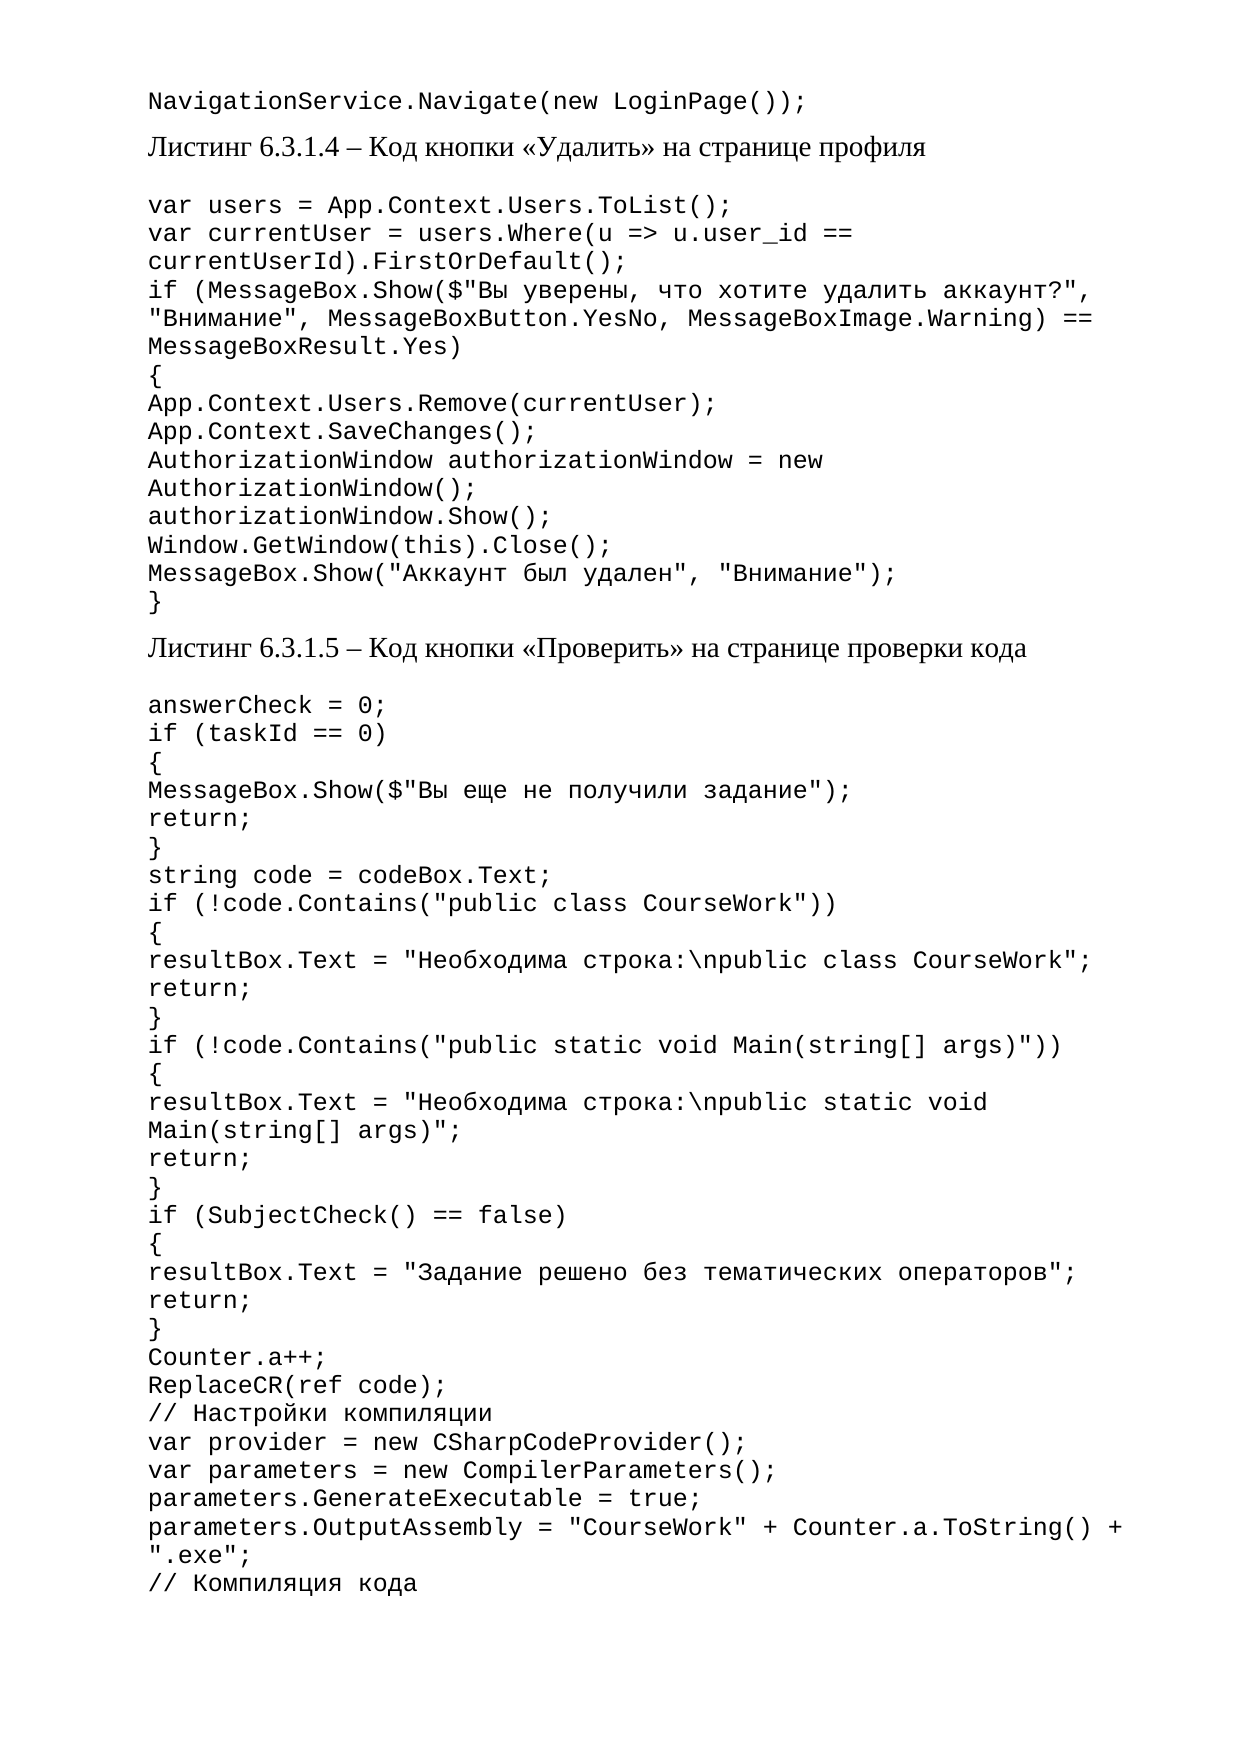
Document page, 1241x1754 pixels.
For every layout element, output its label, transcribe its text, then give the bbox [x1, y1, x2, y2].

text { [148, 749, 1152, 778]
text var provider = new CSharpCodeProvider(); [148, 1429, 1152, 1458]
text if (taskId == 0) [148, 721, 1152, 749]
text string code = codeBox.Text; [148, 863, 1152, 891]
text resultBox.Text = "Необходима строка:\npublic static void Main(string[] args)"; [148, 1089, 1152, 1146]
text MessageBox.Show($"Вы еще не получили задание"); [148, 778, 1152, 806]
text resultBox.Text = "Необходима строка:\npublic class CourseWork"; [148, 948, 1152, 976]
text "Внимание", MessageBoxButton.YesNo, MessageBoxImage.Warning) == MessageBoxResult.Yes) [148, 306, 1152, 362]
text { [148, 362, 1152, 391]
text parameters.OutputAssembly = "CourseWork" + Counter.a.ToString() + ".exe"; [148, 1514, 1152, 1571]
text } [148, 834, 1152, 863]
text if (MessageBox.Show($"Вы уверены, что хотите удалить аккаунт?", [148, 277, 1152, 306]
text answerCheck = 0; [148, 693, 1152, 721]
text // Настройки компиляции [148, 1401, 1152, 1429]
text return; [148, 1288, 1152, 1316]
text var users = App.Context.Users.ToList(); [148, 192, 1152, 221]
text { [148, 1061, 1152, 1089]
text App.Context.Users.Remove(currentUser); [148, 391, 1152, 419]
text } [148, 1316, 1152, 1344]
text App.Context.SaveChanges(); [148, 419, 1152, 447]
text if (!code.Contains("public static void Main(string[] args)")) [148, 1033, 1152, 1061]
text { [148, 1231, 1152, 1259]
text resultBox.Text = "Задание решено без тематических операторов"; [148, 1259, 1152, 1288]
text } [148, 1174, 1152, 1203]
text return; [148, 976, 1152, 1004]
text MessageBox.Show("Аккаунт был удален", "Внимание"); [148, 561, 1152, 589]
text // Компиляция кода [148, 1571, 1152, 1599]
text if (SubjectCheck() == false) [148, 1203, 1152, 1231]
text NavigationService.Navigate(new LoginPage()); [148, 89, 1152, 117]
text Counter.a++; [148, 1344, 1152, 1373]
text return; [148, 1146, 1152, 1174]
text AuthorizationWindow authorizationWindow = new AuthorizationWindow(); [148, 447, 1152, 504]
text ReplaceCR(ref code); [148, 1373, 1152, 1401]
text if (!code.Contains("public class CourseWork")) [148, 891, 1152, 919]
text Листинг 6.3.1.4 – Код кнопки «Удалить» на странице профиля [148, 129, 1152, 163]
text { [148, 919, 1152, 948]
text authorizationWindow.Show(); [148, 504, 1152, 532]
text parameters.GenerateExecutable = true; [148, 1486, 1152, 1514]
text } [148, 589, 1152, 617]
text return; [148, 806, 1152, 834]
text } [148, 1004, 1152, 1033]
text var currentUser = users.Where(u => u.user_id == currentUserId).FirstOrDefault(); [148, 221, 1152, 277]
text Window.GetWindow(this).Close(); [148, 532, 1152, 561]
text Листинг 6.3.1.5 – Код кнопки «Проверить» на странице проверки кода [148, 630, 1152, 663]
text var parameters = new CompilerParameters(); [148, 1458, 1152, 1486]
